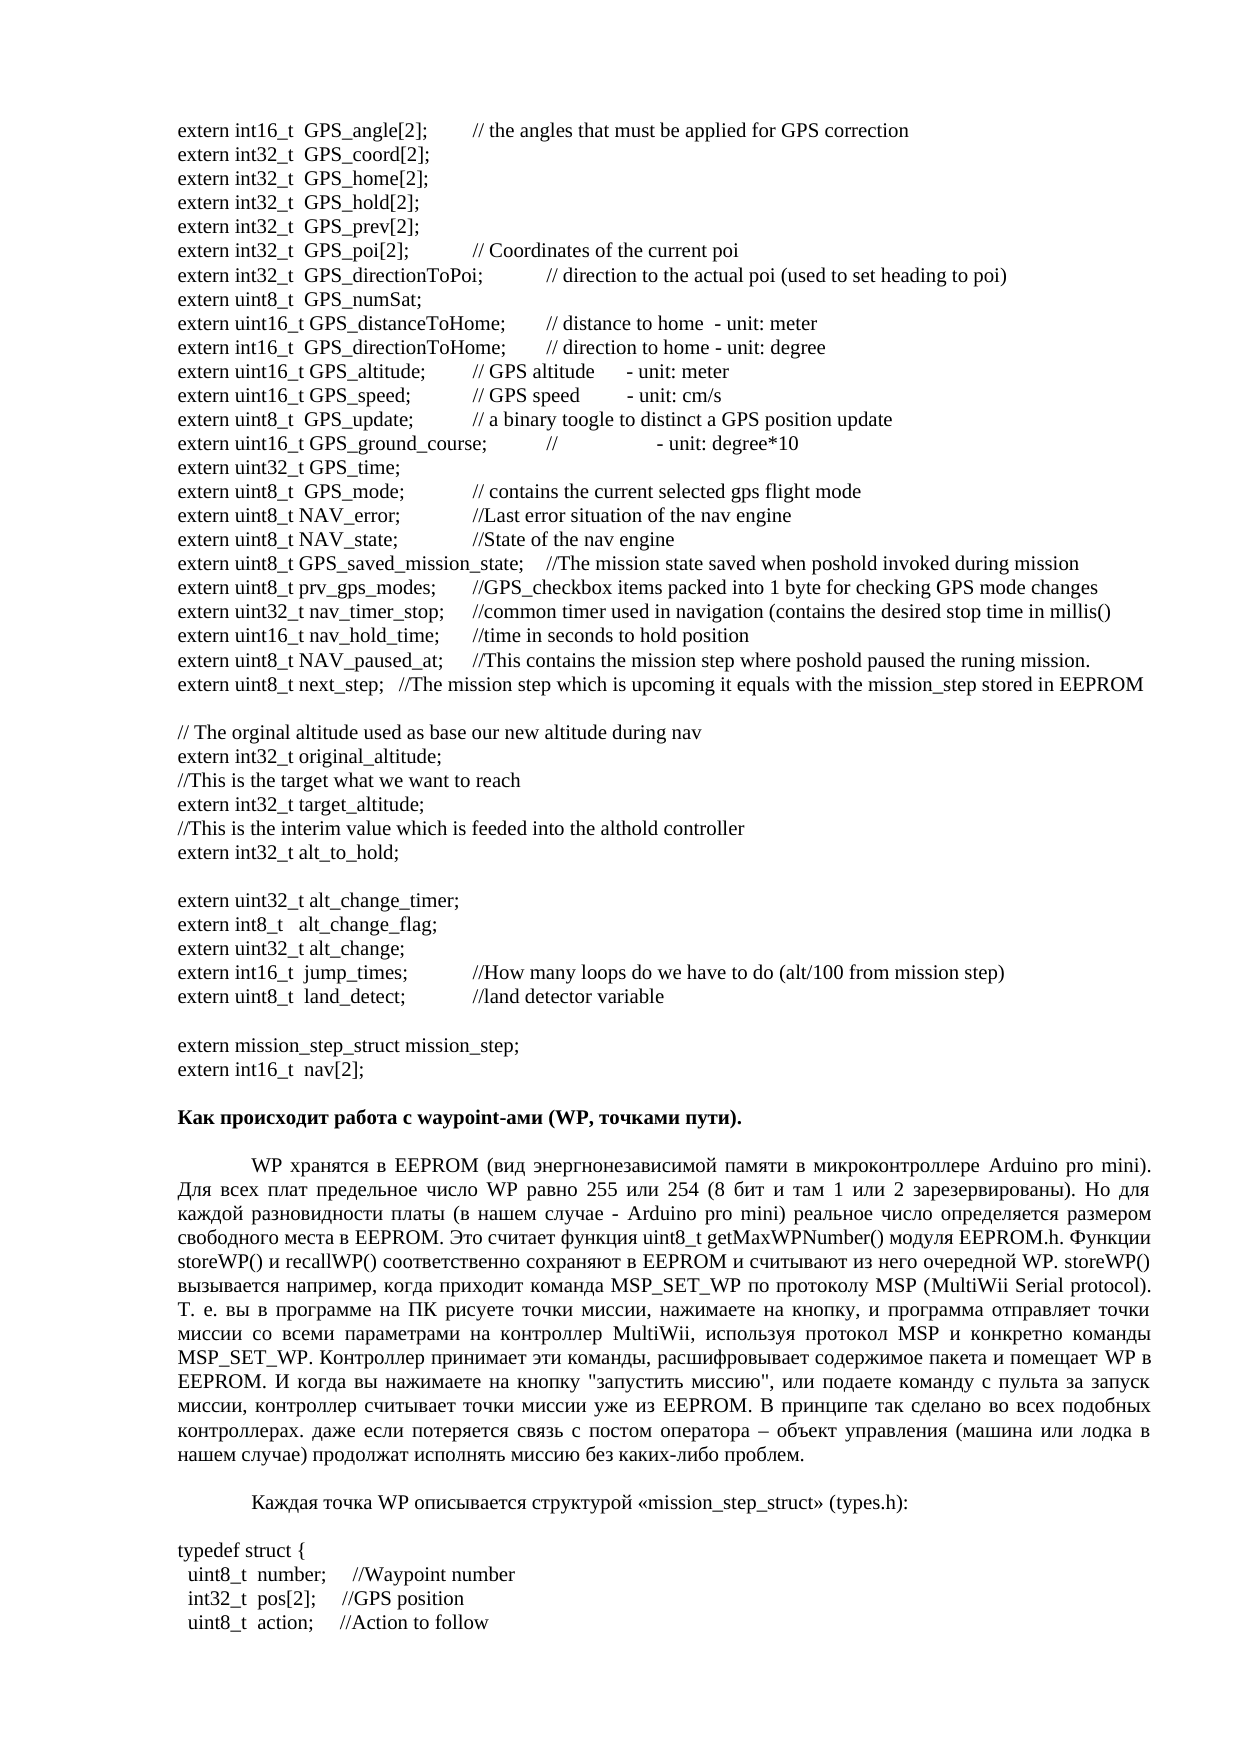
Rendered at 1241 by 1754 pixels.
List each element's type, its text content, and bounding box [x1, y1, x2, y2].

text extern int16_t GPS_angle[2]; // the angles that must be applied for GPS correction [177, 118, 1152, 142]
text extern int8_t alt_change_flag; [177, 912, 1152, 936]
text Каждая точка WP описывается структурой «mission_step_struct» (types.h): [177, 1490, 1152, 1514]
text extern uint8_t NAV_state; //State of the nav engine [177, 527, 1152, 551]
text extern uint8_t NAV_error; //Last error situation of the nav engine [177, 503, 1152, 527]
text Как происходит работа с waypoint-ами (WP, точками пути). [177, 1105, 1152, 1129]
text extern uint32_t GPS_time; [177, 455, 1152, 479]
text extern int32_t target_altitude; [177, 792, 1152, 816]
text WP хранятся в EEPROM (вид энергнонезависимой памяти в микроконтроллере Arduino pro mini). Для всех плат предельное число WP равно 255 или 254 (8 бит и там 1 или 2 зарезервированы). Но для каждой разновидности платы (в нашем случае - Arduino pro mini) реальное число определяется размером свободного места в EEPROM. Это считает функция uint8_t getMaxWPNumber() модуля EEPROM.h. Функции storeWP() и recallWP() соответственно сохраняют в EEPROM и считывают из него очередной WP. storeWP() вызывается например, когда приходит команда MSP_SET_WP по протоколу MSP (MultiWii Serial protocol). Т. е. вы в программе на ПК рисуете точки миссии, нажимаете на кнопку, и программа отправляет точки миссии со всеми параметрами на контроллер MultiWii, используя протокол MSP и конкретно команды MSP_SET_WP. Контроллер принимает эти команды, расшифровывает содержимое пакета и помещает WP в EEPROM. И когда вы нажимаете на кнопку "запустить миссию", или подаете команду с пульта за запуск миссии, контроллер считывает точки миссии уже из EEPROM. В принципе так сделано во всех подобных контроллерах. даже если потеряется связь с постом оператора – объект управления (машина или лодка в нашем случае) продолжат исполнять миссию без каких-либо проблем. [177, 1153, 1152, 1466]
text extern uint8_t GPS_saved_mission_state; //The mission state saved when poshold invoked during mission [177, 551, 1152, 575]
text extern uint8_t next_step; //The mission step which is upcoming it equals with the mission_step stored in EEPROM [177, 672, 1152, 696]
text extern int32_t GPS_home[2]; [177, 166, 1152, 190]
text extern int16_t nav[2]; [177, 1057, 1152, 1081]
text extern int32_t GPS_prev[2]; [177, 214, 1152, 238]
text //This is the target what we want to reach [177, 768, 1152, 792]
text // The orginal altitude used as base our new altitude during nav [177, 720, 1152, 744]
text //This is the interim value which is feeded into the althold controller [177, 816, 1152, 840]
text extern int32_t GPS_hold[2]; [177, 190, 1152, 214]
text extern int16_t GPS_directionToHome; // direction to home - unit: degree [177, 335, 1152, 359]
text extern int16_t jump_times; //How many loops do we have to do (alt/100 from mission step) [177, 960, 1152, 984]
text extern int32_t original_altitude; [177, 744, 1152, 768]
text int32_t pos[2]; //GPS position [177, 1586, 1152, 1610]
text extern int32_t GPS_coord[2]; [177, 142, 1152, 166]
text typedef struct { [177, 1538, 1152, 1562]
text extern mission_step_struct mission_step; [177, 1032, 1152, 1057]
text extern uint8_t GPS_mode; // contains the current selected gps flight mode [177, 479, 1152, 503]
text extern int32_t alt_to_hold; [177, 840, 1152, 864]
text extern int32_t GPS_directionToPoi; // direction to the actual poi (used to set heading to poi) [177, 262, 1152, 287]
text extern uint8_t GPS_numSat; [177, 287, 1152, 311]
text extern uint16_t GPS_speed; // GPS speed - unit: cm/s [177, 383, 1152, 407]
text extern uint8_t land_detect; //land detector variable [177, 984, 1152, 1008]
text extern uint32_t alt_change; [177, 936, 1152, 960]
text extern uint8_t GPS_update; // a binary toogle to distinct a GPS position update [177, 407, 1152, 431]
text extern int32_t GPS_poi[2]; // Coordinates of the current poi [177, 238, 1152, 262]
text uint8_t action; //Action to follow [177, 1610, 1152, 1634]
text extern uint16_t GPS_altitude; // GPS altitude - unit: meter [177, 359, 1152, 383]
text extern uint8_t prv_gps_modes; //GPS_checkbox items packed into 1 byte for checking GPS mode changes [177, 575, 1152, 599]
text extern uint8_t NAV_paused_at; //This contains the mission step where poshold paused the runing mission. [177, 647, 1152, 672]
text extern uint32_t nav_timer_stop; //common timer used in navigation (contains the desired stop time in millis() [177, 599, 1152, 623]
text extern uint16_t GPS_distanceToHome; // distance to home - unit: meter [177, 311, 1152, 335]
text extern uint32_t alt_change_timer; [177, 888, 1152, 912]
text uint8_t number; //Waypoint number [177, 1562, 1152, 1586]
text extern uint16_t nav_hold_time; //time in seconds to hold position [177, 623, 1152, 647]
text extern uint16_t GPS_ground_course; // - unit: degree*10 [177, 431, 1152, 455]
